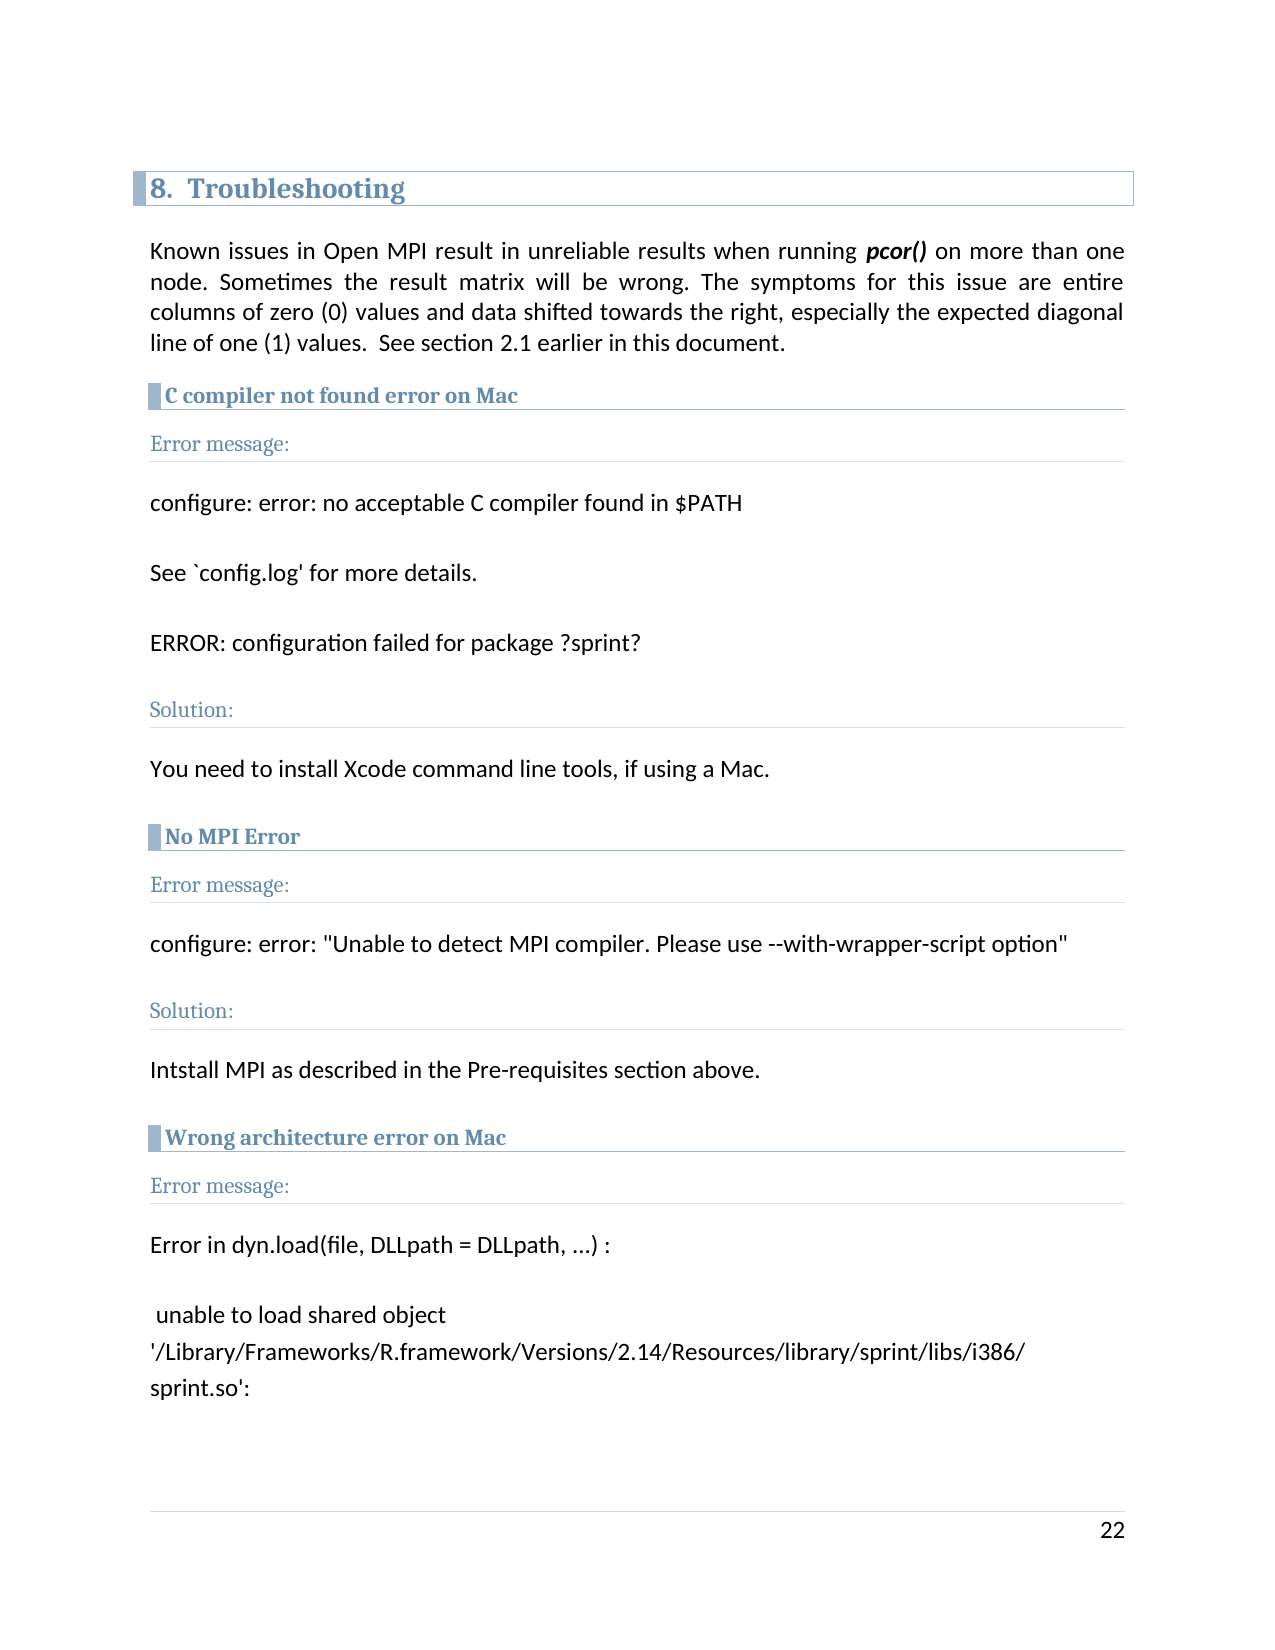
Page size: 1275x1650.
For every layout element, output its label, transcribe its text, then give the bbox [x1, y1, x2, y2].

text Error in dyn.load(file, DLLpath = DLLpath, ...) : [150, 1229, 1125, 1260]
subtitle Error message: [150, 872, 1125, 902]
subtitle Error message: [150, 1173, 1125, 1203]
text configure: error: no acceptable C compiler found in $PATH [150, 487, 1125, 518]
subtitle Error message: [150, 431, 1125, 461]
subtitle No MPI Error [148, 823, 1125, 850]
text See `config.log' for more details. [150, 557, 1125, 588]
subtitle Troubleshooting [146, 172, 1133, 205]
subtitle C compiler not found error on Mac [148, 382, 1125, 409]
text Known issues in Open MPI result in unreliable results when running pcor() on more than one node. Sometimes the result matrix will be wrong. The symptoms for this issue are entire columns of zero (0) values and data shifted towards the right, especially the expected diagonal line of one (1) values. See section 2.1 earlier in this document. [150, 235, 1125, 357]
text ERROR: configuration failed for package ?sprint? [150, 627, 1125, 658]
subtitle Wrong architecture error on Mac [148, 1124, 1125, 1151]
text configure: error: "Unable to detect MPI compiler. Please use --with-wrapper-script option" [150, 928, 1125, 959]
subtitle Solution: [150, 697, 1125, 727]
subtitle Solution: [150, 998, 1125, 1029]
text You need to install Xcode command line tools, if using a Mac. [150, 753, 1125, 784]
text Intstall MPI as described in the Pre-requisites section above. [150, 1055, 1125, 1085]
text unable to load shared object '/Library/Frameworks/R.framework/Versions/2.14/Resources/library/sprint/libs/i386/sprint.so': [150, 1299, 1125, 1403]
